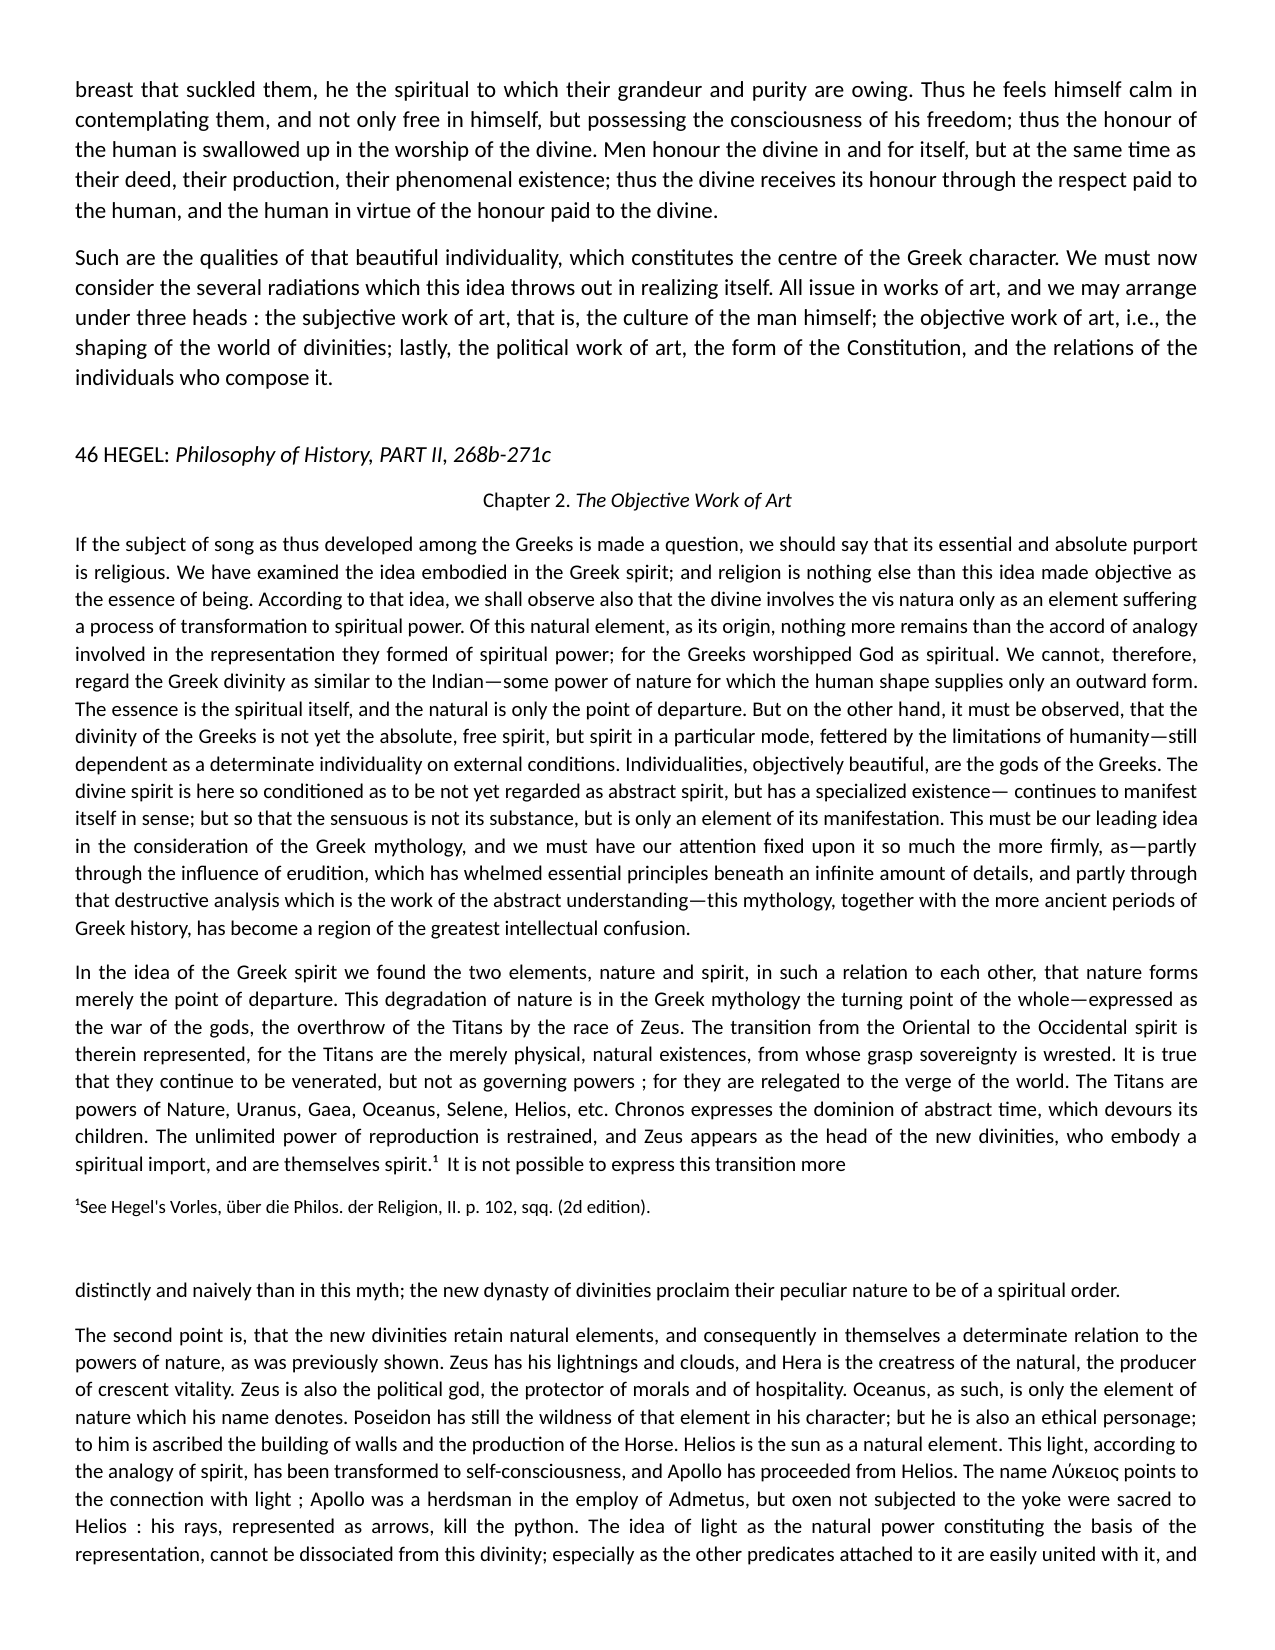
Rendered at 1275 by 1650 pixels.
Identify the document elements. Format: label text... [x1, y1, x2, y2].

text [75, 75, 1200, 224]
text 46 HEGEL: Philosophy of History, PART II, 268b-271c [75, 441, 1200, 469]
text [75, 1322, 1200, 1566]
text In the idea of the Greek spirit we found the two elements, nature and spirit, in such a relation to each other, that nature forms merely the point of departure. This degradation of nature is in the Greek mythology the turning point of the whole—expressed as the war of the gods, the overthrow of the Titans by the race of Zeus. The transition from the Oriental to the Occidental spirit is therein represented, for the Titans are the merely physical, natural existences, from whose grasp sovereignty is wrested. It is true that they continue to be venerated, but not as governing powers ; for they are relegated to the verge of the world. The Titans are powers of Nature, Uranus, Gaea, Oceanus, Selene, Helios, etc. Chronos expresses the dominion of abstract time, which devours its children. The unlimited power of reproduction is restrained, and Zeus appears as the head of the new divinities, who embody a spiritual import, and are themselves spirit.¹ It is not possible to express this transition more [75, 959, 1200, 1176]
text If the subject of song as thus developed among the Greeks is made a question, we should say that its essential and absolute purport is religious. We have examined the idea embodied in the Greek spirit; and religion is nothing else than this idea made objective as the essence of being. According to that idea, we shall observe also that the divine involves the vis natura only as an element suffering a process of transformation to spiritual power. Of this natural element, as its origin, nothing more remains than the accord of analogy involved in the representation they formed of spiritual power; for the Greeks worshipped God as spiritual. We cannot, therefore, regard the Greek divinity as similar to the Indian—some power of nature for which the human shape supplies only an outward form. The essence is the spiritual itself, and the natural is only the point of departure. But on the other hand, it must be observed, that the divinity of the Greeks is not yet the absolute, free spirit, but spirit in a particular mode, fettered by the limitations of humanity—still dependent as a determinate individuality on external conditions. Individualities, objectively beautiful, are the gods of the Greeks. The divine spirit is here so conditioned as to be not yet regarded as abstract spirit, but has a specialized existence— continues to manifest itself in sense; but so that the sensuous is not its substance, but is only an element of its manifestation. This must be our leading idea in the consideration of the Greek mythology, and we must have our attention fixed upon it so much the more firmly, as—partly through the influence of erudition, which has whelmed essential principles beneath an infinite amount of details, and partly through that destructive analysis which is the work of the abstract understanding—this mythology, together with the more ancient periods of Greek history, has become a region of the greatest intellectual confusion. [75, 532, 1200, 941]
text Chapter 2. The Objective Work of Art [75, 487, 1200, 513]
text distinctly and naively than in this myth; the new dynasty of divinities proclaim their peculiar nature to be of a spiritual order. [75, 1278, 1200, 1303]
text ¹See Hegel's Vorles, über die Philos. der Religion, II. p. 102, sqq. (2d edition). [75, 1195, 1200, 1218]
text Such are the qualities of that beautiful individuality, which constitutes the centre of the Greek character. We must now consider the several radiations which this idea throws out in realizing itself. All issue in works of art, and we may arrange under three heads : the subjective work of art, that is, the culture of the man himself; the objective work of art, i.e., the shaping of the world of divinities; lastly, the political work of art, the form of the Constitution, and the relations of the individuals who compose it. [75, 243, 1200, 392]
